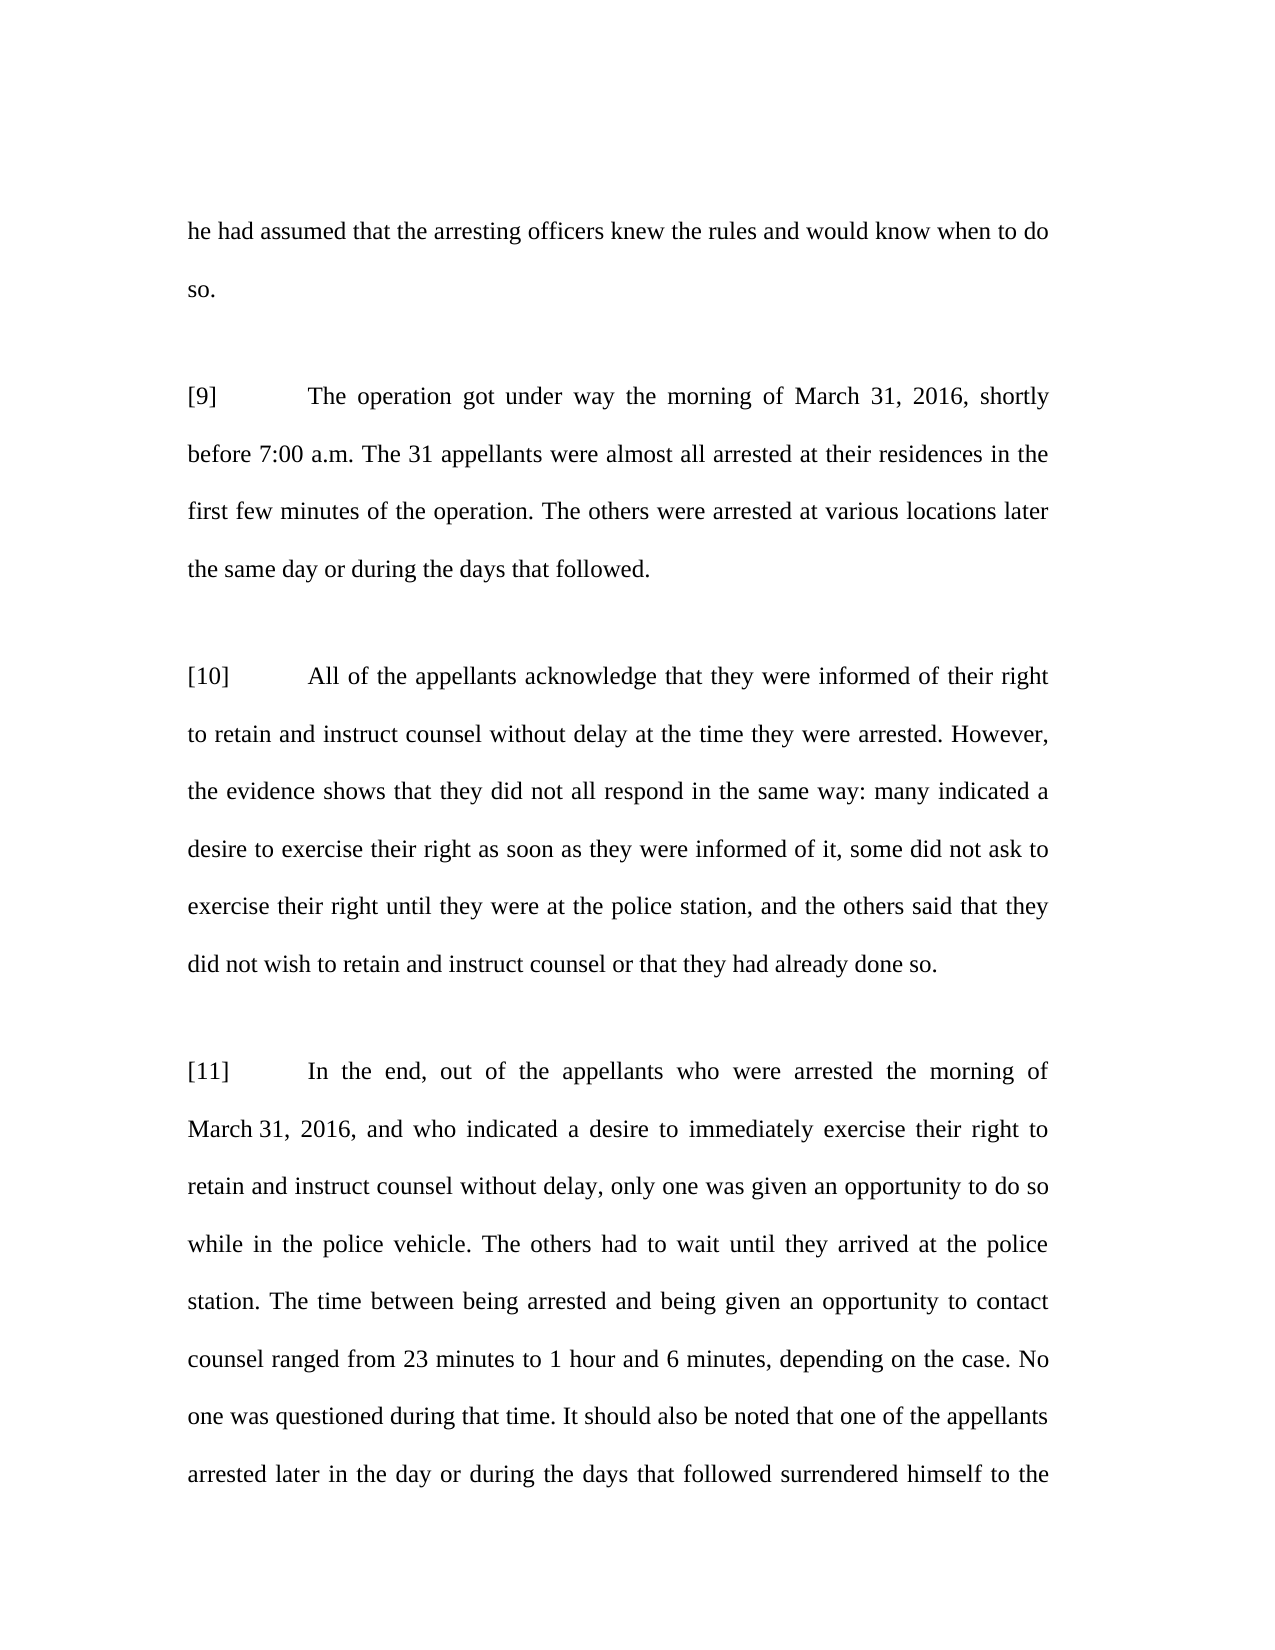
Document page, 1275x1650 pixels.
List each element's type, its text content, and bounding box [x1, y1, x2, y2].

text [187, 1056, 1050, 1488]
text The operation got under way the morning of March 31, 2016, shortly before 7:00 a.m. The 31 appellants were almost all arrested at their residences in the first few minutes of the operation. The others were arrested at various locations later the same day or during the days that followed. [187, 381, 1050, 583]
text All of the appellants acknowledge that they were informed of their right to retain and instruct counsel without delay at the time they were arrested. However, the evidence shows that they did not all respond in the same way: many indicated a desire to exercise their right as soon as they were informed of it, some did not ask to exercise their right until they were at the police station, and the others said that they did not wish to retain and instruct counsel or that they had already done so. [187, 661, 1050, 978]
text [187, 216, 1050, 303]
